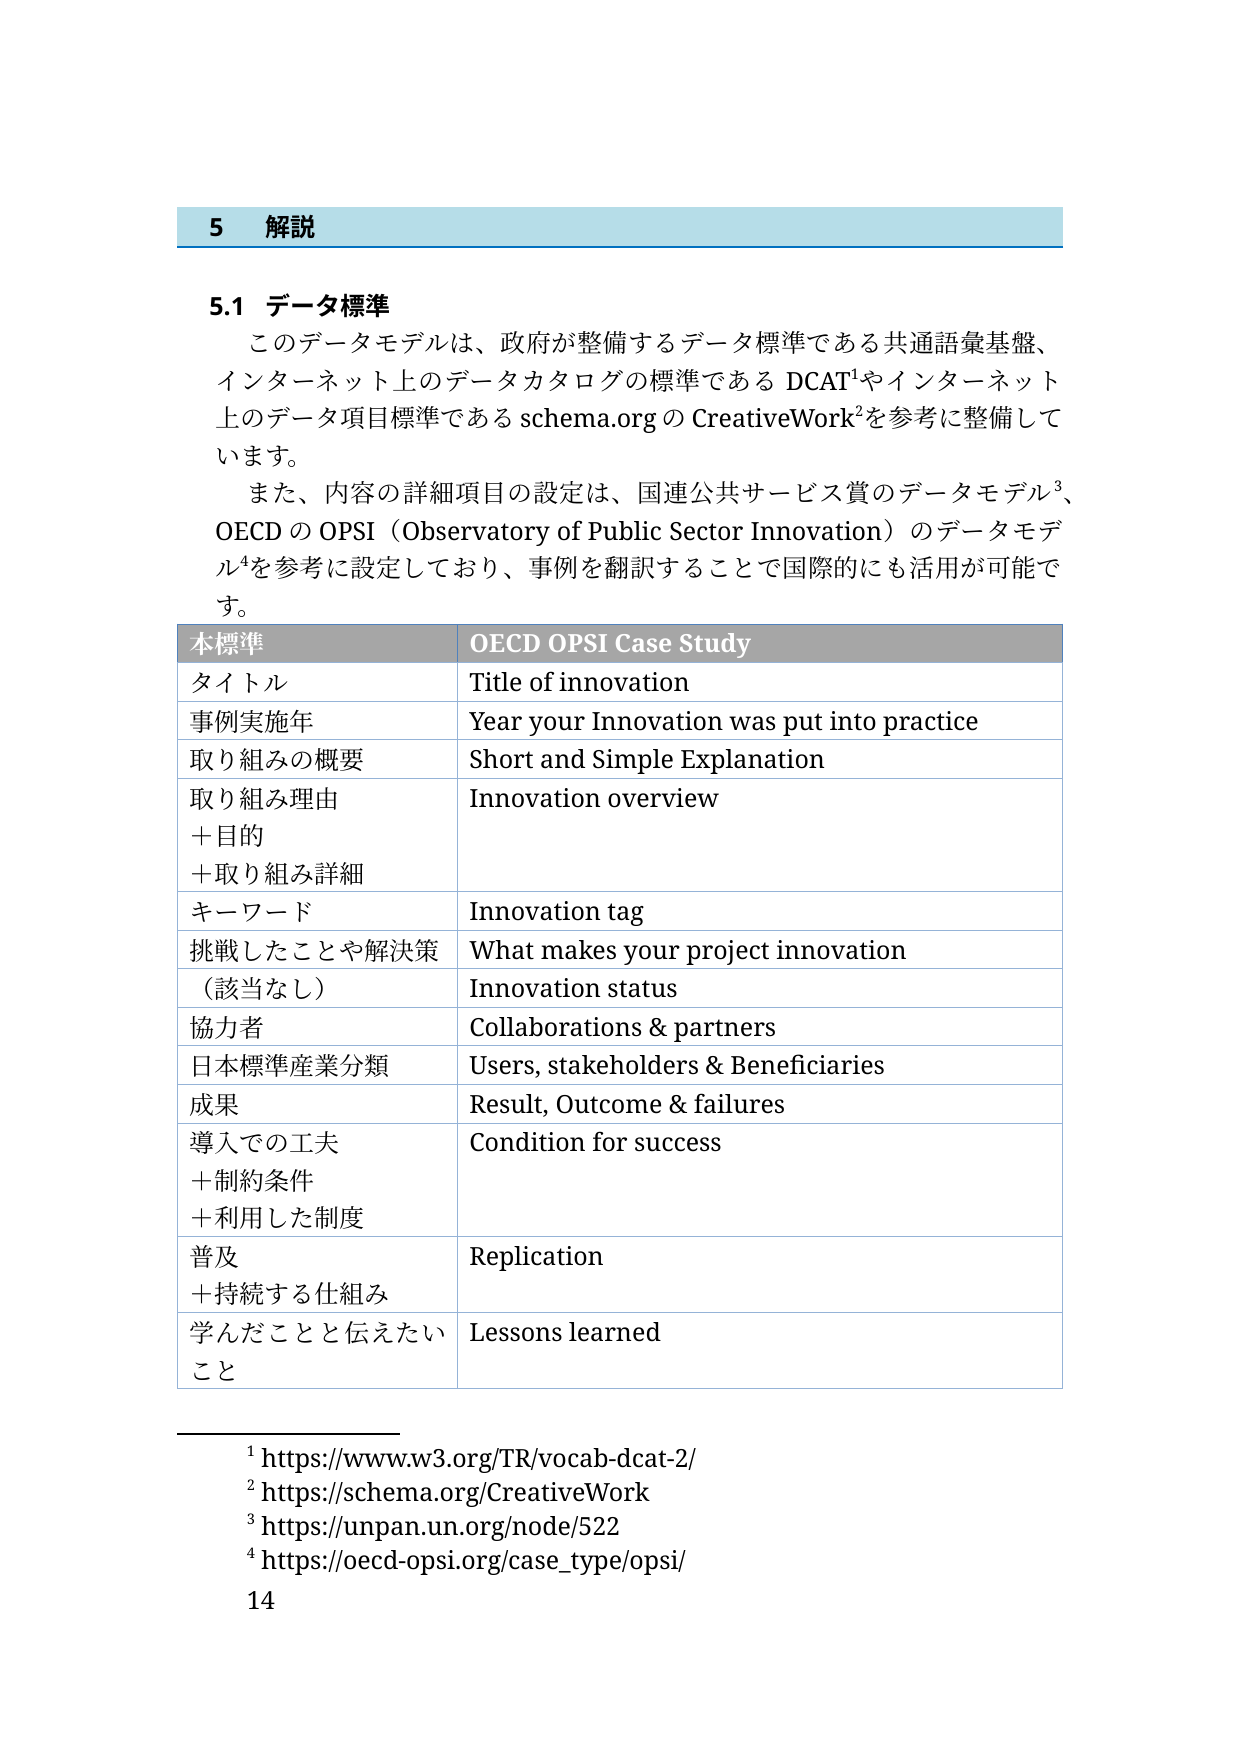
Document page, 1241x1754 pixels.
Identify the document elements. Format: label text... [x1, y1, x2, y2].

table_cell 普及 ＋持続する仕組み [178, 1237, 457, 1312]
table_cell Year your Innovation was put into practice [458, 702, 1062, 739]
table_cell 日本標準産業分類 [178, 1046, 457, 1084]
table_cell Collaborations & partners [458, 1008, 1062, 1045]
table_cell Replication [458, 1237, 1062, 1312]
table_cell 学んだことと伝えたいこと [178, 1313, 457, 1388]
table_cell キーワード [178, 892, 457, 930]
table_cell Lessons learned [458, 1313, 1062, 1388]
table_cell Innovation tag [458, 892, 1062, 930]
table_cell Innovation overview [458, 779, 1062, 891]
table_cell 導入での工夫 ＋制約条件 ＋利用した制度 [178, 1124, 457, 1236]
table_cell What makes your project innovation [458, 931, 1062, 968]
subtitle 解説 [177, 207, 1063, 246]
table_cell 成果 [178, 1085, 457, 1122]
table_cell Short and Simple Explanation [458, 740, 1062, 778]
table_cell 挑戦したことや解決策 [178, 931, 457, 968]
subtitle データ標準 [177, 286, 1063, 323]
table_cell Result, Outcome & failures [458, 1085, 1062, 1122]
table_cell Condition for success [458, 1124, 1062, 1236]
table_cell Title of innovation [458, 663, 1062, 701]
table_cell タイトル [178, 663, 457, 701]
table_cell 取り組みの概要 [178, 740, 457, 778]
table_cell 事例実施年 [178, 702, 457, 739]
table_header 本標準 [178, 625, 457, 662]
table_cell 協力者 [178, 1008, 457, 1045]
table_cell Innovation status [458, 969, 1062, 1007]
table_header OECD OPSI Case Study [458, 625, 1062, 662]
table_cell 取り組み理由 ＋目的 ＋取り組み詳細 [178, 779, 457, 891]
text また、内容の詳細項目の設定は、国連公共サービス賞のデータモデル、OECDのOPSI（Observatory of Public Sector Innovation）のデータモデルを参考に設定しており、事例を翻訳することで国際的にも活用が可能です。 [215, 473, 1063, 623]
text このデータモデルは、政府が整備するデータ標準である共通語彙基盤、インターネット上のデータカタログの標準であるDCATやインターネット上のデータ項目標準であるschema.orgのCreativeWorkを参考に整備しています。 [215, 323, 1063, 473]
table_cell （該当なし） [178, 969, 457, 1007]
table_cell Users, stakeholders & Beneficiaries [458, 1046, 1062, 1084]
